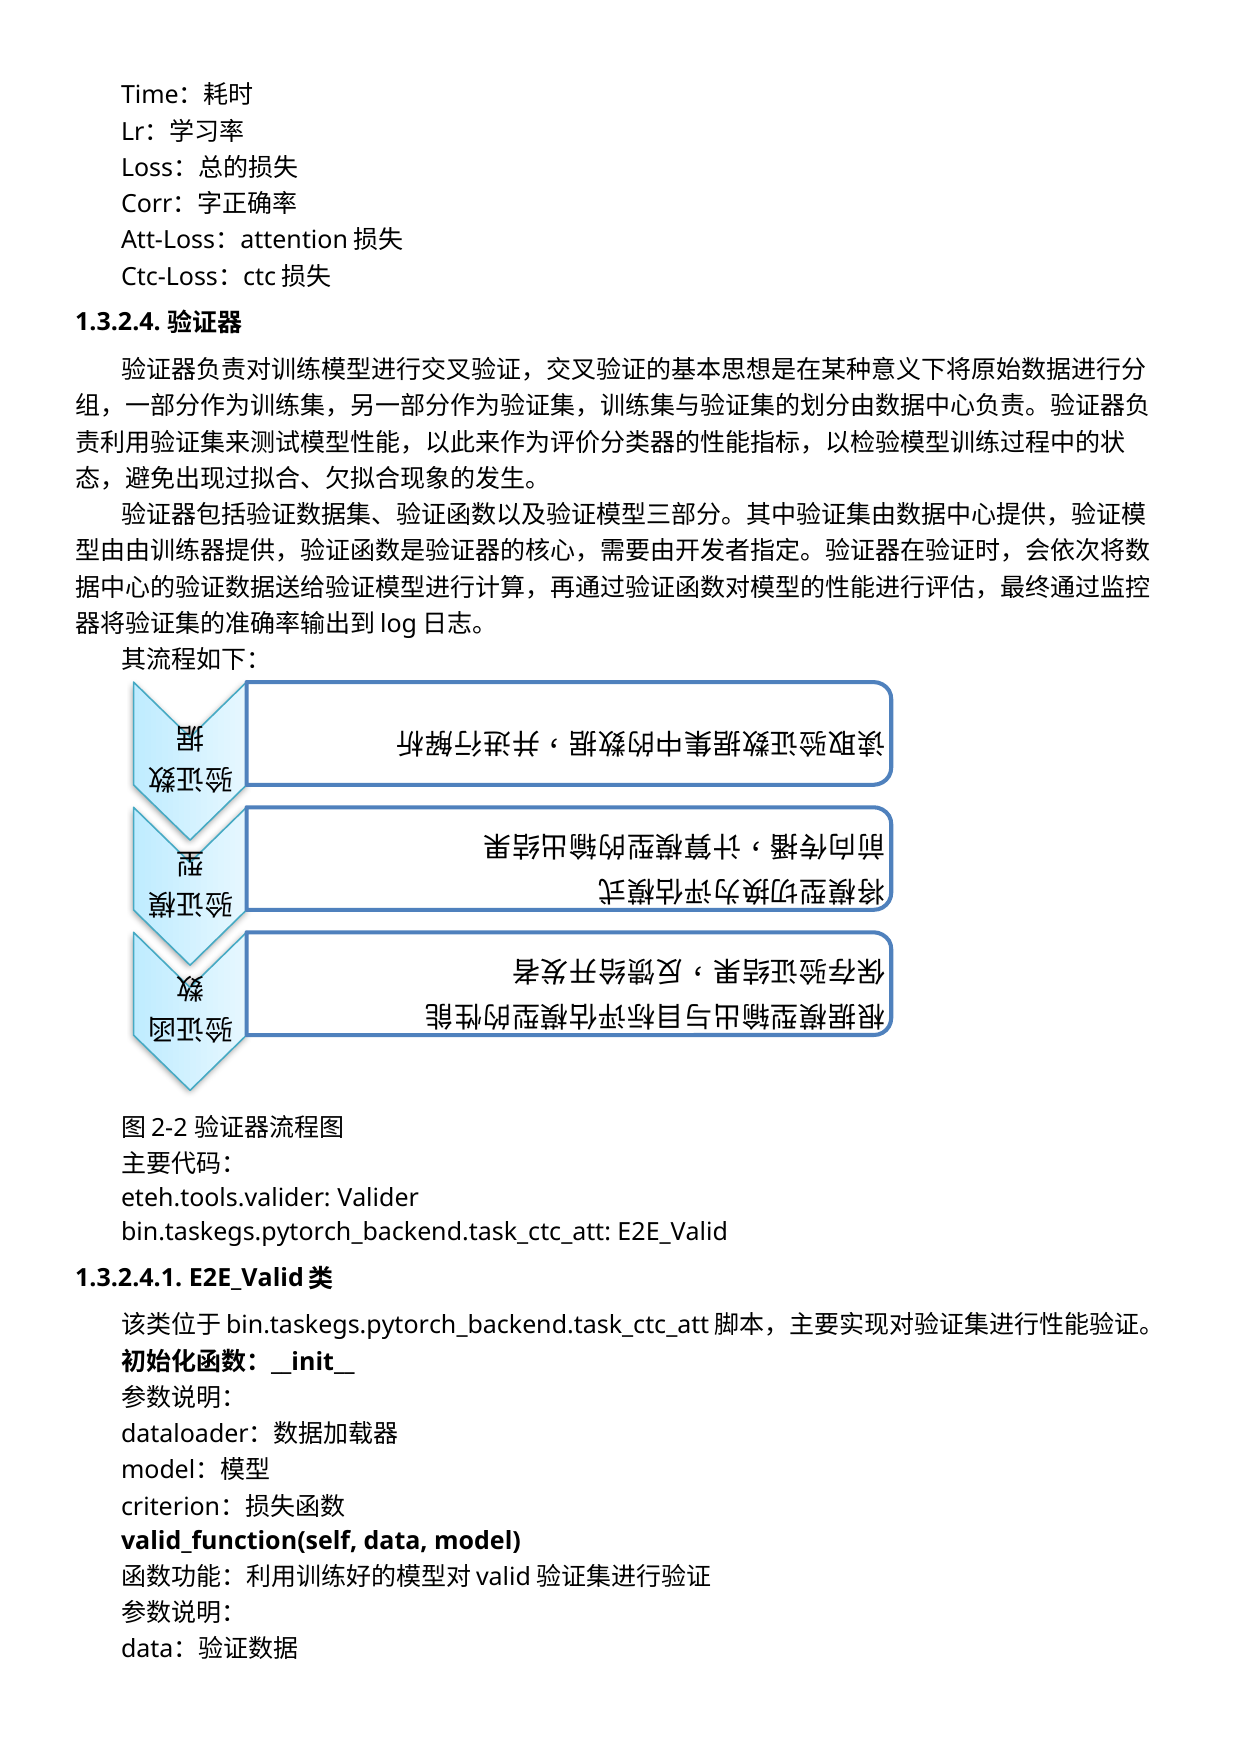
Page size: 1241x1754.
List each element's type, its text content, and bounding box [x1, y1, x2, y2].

text 主要代码： [75, 1143, 1165, 1180]
subtitle E2E_Valid类 [75, 1258, 1165, 1294]
text 图2-2 验证器流程图 [75, 1107, 1165, 1143]
text Time：耗时 [75, 75, 1165, 111]
text eteh.tools.valider: Valider [75, 1180, 1165, 1214]
text Ctc-Loss：ctc损失 [75, 256, 1165, 292]
text 初始化函数：__init__ [75, 1341, 1165, 1377]
text dataloader：数据加载器 [75, 1414, 1165, 1450]
text criterion：损失函数 [75, 1486, 1165, 1522]
text valid_function(self, data, model) [75, 1522, 1165, 1556]
text Loss：总的损失 [75, 147, 1165, 184]
text Lr：学习率 [75, 111, 1165, 147]
text 其流程如下： [75, 639, 1165, 676]
text Corr：字正确率 [75, 184, 1165, 220]
text data：验证数据 [75, 1629, 1165, 1665]
text 函数功能：利用训练好的模型对valid验证集进行验证 [75, 1556, 1165, 1593]
text bin.taskegs.pytorch_backend.task_ctc_att: E2E_Valid [75, 1214, 1165, 1248]
text 参数说明： [75, 1377, 1165, 1414]
text 验证器负责对训练模型进行交叉验证，交叉验证的基本思想是在某种意义下将原始数据进行分组，一部分作为训练集，另一部分作为验证集，训练集与验证集的划分由数据中心负责。验证器负责利用验证集来测试模型性能，以此来作为评价分类器的性能指标，以检验模型训练过程中的状态，避免出现过拟合、欠拟合现象的发生。 [75, 349, 1165, 494]
text 参数说明： [75, 1593, 1165, 1629]
text Att-Loss：attention损失 [75, 220, 1165, 256]
subtitle 验证器 [75, 303, 1165, 339]
text 验证器包括验证数据集、验证函数以及验证模型三部分。其中验证集由数据中心提供，验证模型由由训练器提供，验证函数是验证器的核心，需要由开发者指定。验证器在验证时，会依次将数据中心的验证数据送给验证模型进行计算，再通过验证函数对模型的性能进行评估，最终通过监控器将验证集的准确率输出到log日志。 [75, 494, 1165, 639]
text 该类位于bin.taskegs.pytorch_backend.task_ctc_att脚本，主要实现对验证集进行性能验证。 [75, 1305, 1165, 1341]
text model：模型 [75, 1450, 1165, 1486]
